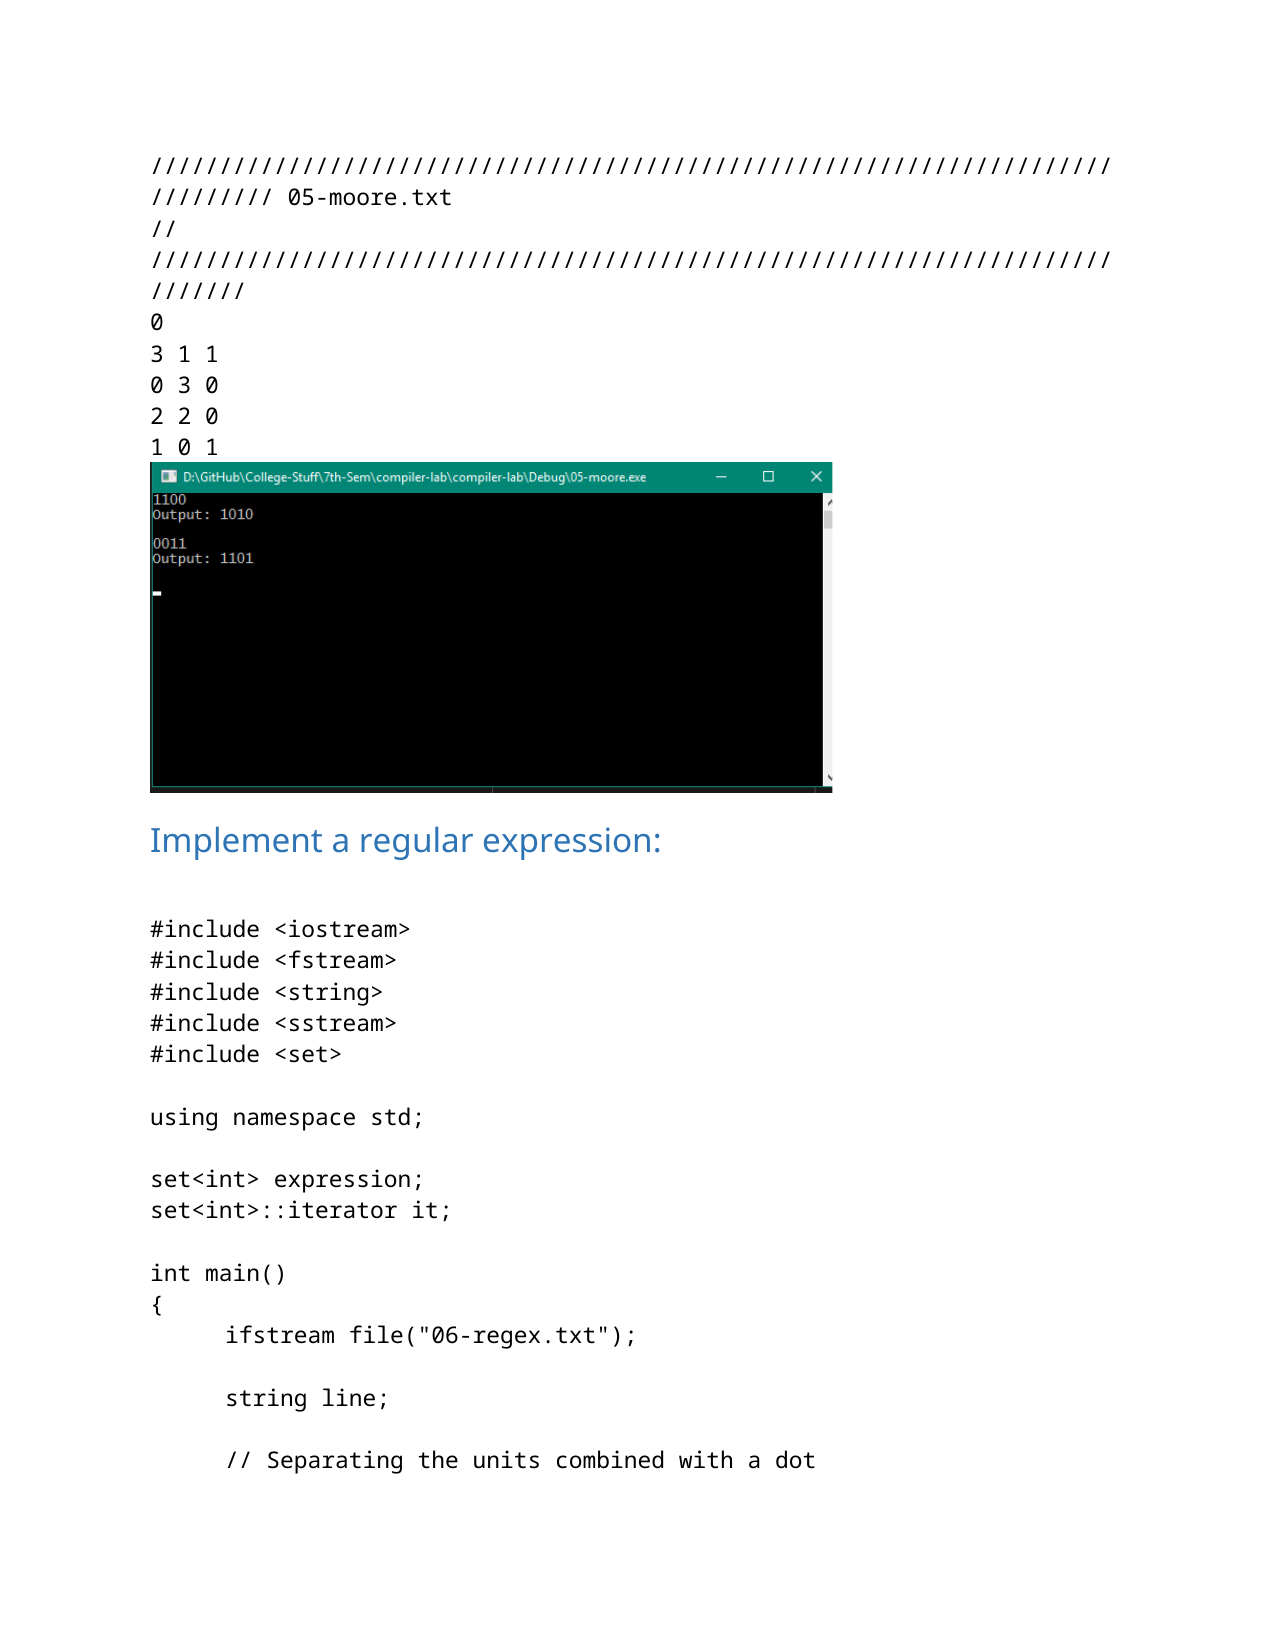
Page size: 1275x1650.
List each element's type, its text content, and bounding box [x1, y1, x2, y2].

text string line; [150, 1382, 1125, 1413]
text 0 [150, 306, 1125, 337]
text ifstream file("06-regex.txt"); [150, 1319, 1125, 1351]
text // Separating the units combined with a dot [150, 1444, 1125, 1476]
text #include <iostream> [150, 913, 1125, 944]
picture [150, 462, 833, 793]
text #include <fstream> [150, 944, 1125, 976]
text ///////////////////////////////////////////////////////////////////////////// [150, 244, 1125, 306]
text 1 0 1 [150, 431, 1125, 462]
text 0 3 0 [150, 369, 1125, 400]
text #include <string> [150, 976, 1125, 1007]
text set<int>::iterator it; [150, 1194, 1125, 1226]
text set<int> expression; [150, 1163, 1125, 1194]
text 3 1 1 [150, 337, 1125, 369]
text #include <sstream> [150, 1007, 1125, 1038]
text #include <set> [150, 1038, 1125, 1069]
subtitle Implement a regular expression: [150, 817, 1125, 863]
text 2 2 0 [150, 400, 1125, 431]
text { [150, 1288, 1125, 1319]
text using namespace std; [150, 1101, 1125, 1132]
text int main() [150, 1257, 1125, 1288]
text /////////////////////////////////////////////////////////////////////////////// 05-moore.txt // [150, 150, 1125, 244]
